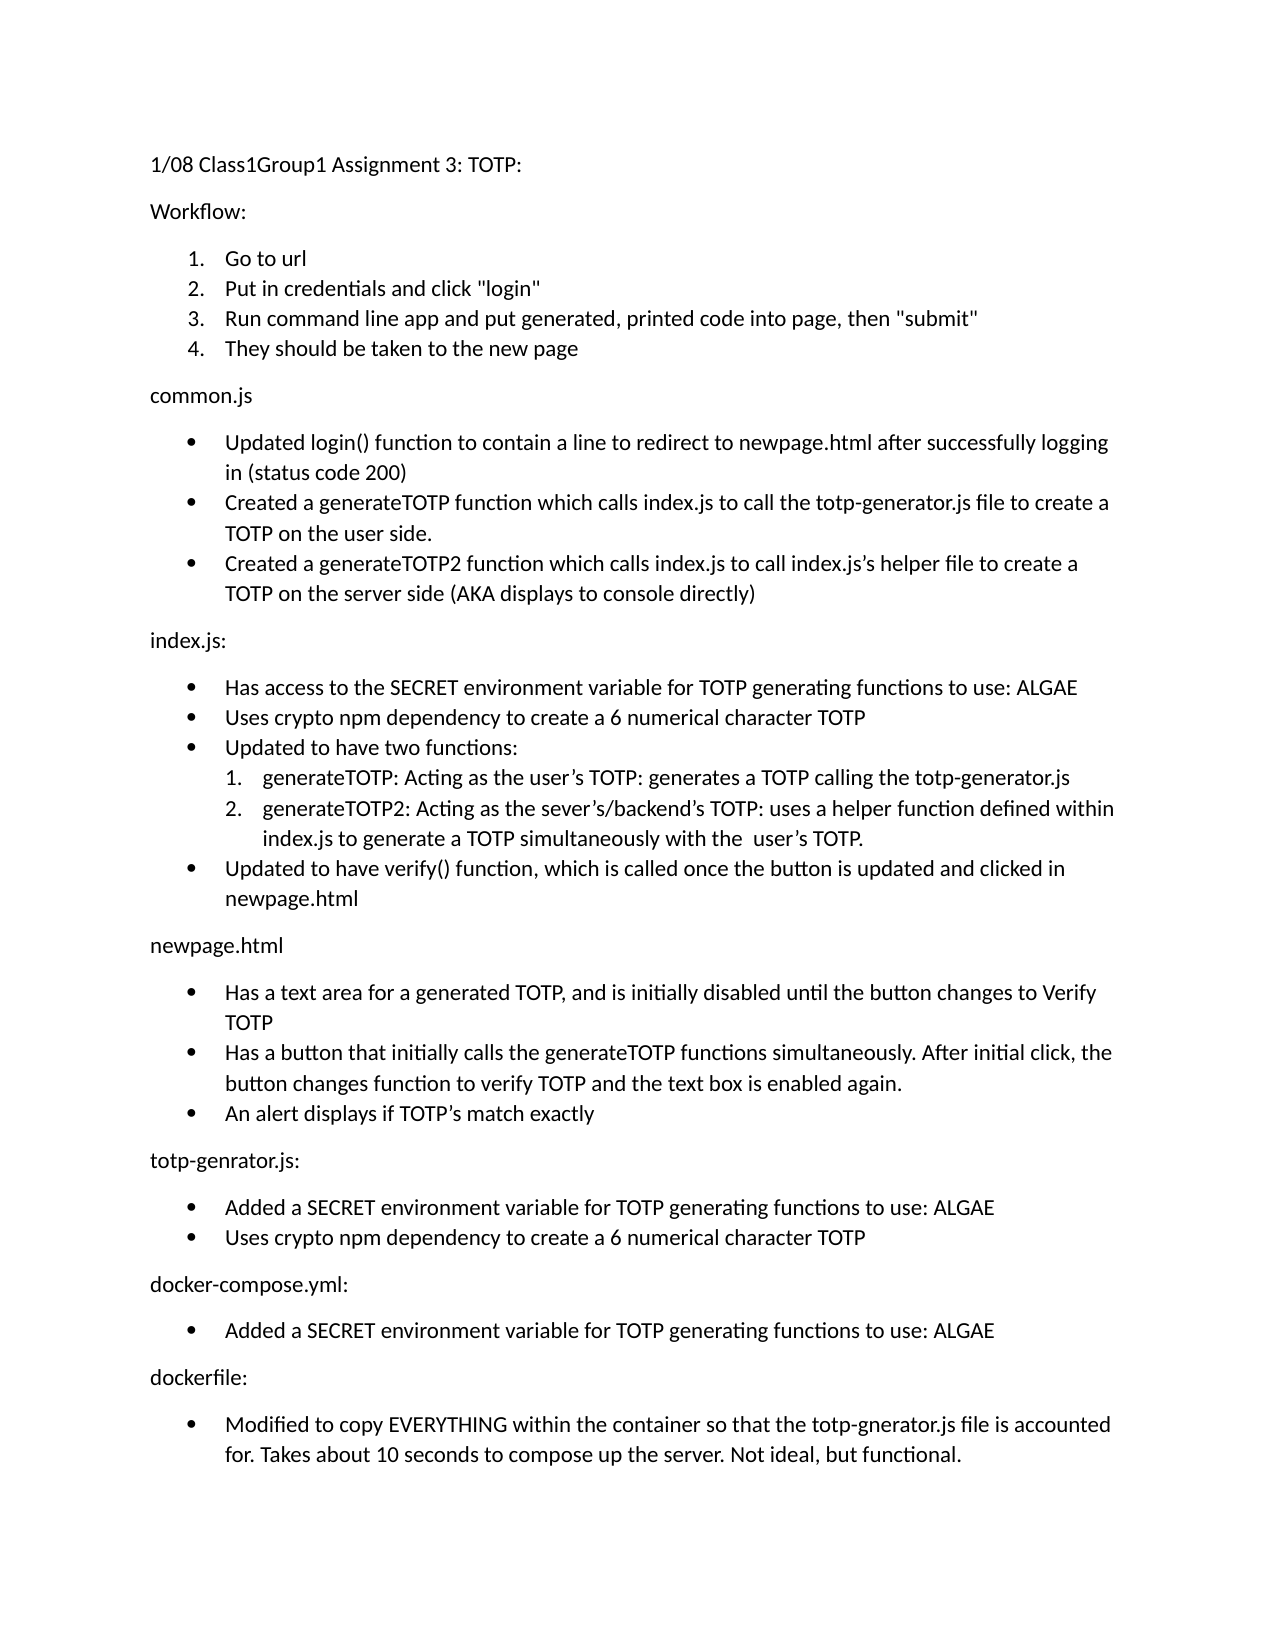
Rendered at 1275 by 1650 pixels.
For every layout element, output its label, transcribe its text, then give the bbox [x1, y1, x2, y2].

list Updated to have two functions: [187, 733, 1125, 761]
list Uses crypto npm dependency to create a 6 numerical character TOTP [187, 703, 1125, 731]
text newpage.html [150, 931, 1125, 959]
text Workflow: [150, 197, 1125, 225]
list Go to url [187, 244, 1125, 272]
list Created a generateTOTP2 function which calls index.js to call index.js’s helper file to create a TOTP on the server side (AKA displays to console directly) [187, 549, 1125, 607]
list Added a SECRET environment variable for TOTP generating functions to use: ALGAE [187, 1317, 1125, 1345]
text index.js: [150, 626, 1125, 654]
text dockerfile: [150, 1363, 1125, 1392]
list Created a generateTOTP function which calls index.js to call the totp-generator.js file to create a TOTP on the user side. [187, 488, 1125, 547]
list Modified to copy EVERYTHING within the container so that the totp-gnerator.js file is accounted for. Takes about 10 seconds to compose up the server. Not ideal, but functional. [187, 1410, 1125, 1469]
list An alert displays if TOTP’s match exactly [187, 1099, 1125, 1127]
list Updated login() function to contain a line to redirect to newpage.html after successfully logging in (status code 200) [187, 428, 1125, 486]
list Put in credentials and click "login" [187, 274, 1125, 302]
list generateTOTP: Acting as the user’s TOTP: generates a TOTP calling the totp-generator.js [225, 763, 1125, 792]
list Uses crypto npm dependency to create a 6 numerical character TOTP [187, 1223, 1125, 1251]
list Has a text area for a generated TOTP, and is initially disabled until the button changes to Verify TOTP [187, 978, 1125, 1036]
list Added a SECRET environment variable for TOTP generating functions to use: ALGAE [187, 1193, 1125, 1221]
list Has access to the SECRET environment variable for TOTP generating functions to use: ALGAE [187, 673, 1125, 701]
list They should be taken to the new page [187, 334, 1125, 362]
text 1/08 Class1Group1 Assignment 3: TOTP: [150, 150, 1125, 178]
list Run command line app and put generated, printed code into page, then "submit" [187, 304, 1125, 332]
text docker-compose.yml: [150, 1270, 1125, 1298]
text common.js [150, 381, 1125, 409]
list generateTOTP2: Acting as the sever’s/backend’s TOTP: uses a helper function defined within index.js to generate a TOTP simultaneously with the user’s TOTP. [225, 794, 1125, 852]
text totp-genrator.js: [150, 1146, 1125, 1174]
list Has a button that initially calls the generateTOTP functions simultaneously. After initial click, the button changes function to verify TOTP and the text box is enabled again. [187, 1038, 1125, 1097]
list Updated to have verify() function, which is called once the button is updated and clicked in newpage.html [187, 854, 1125, 912]
